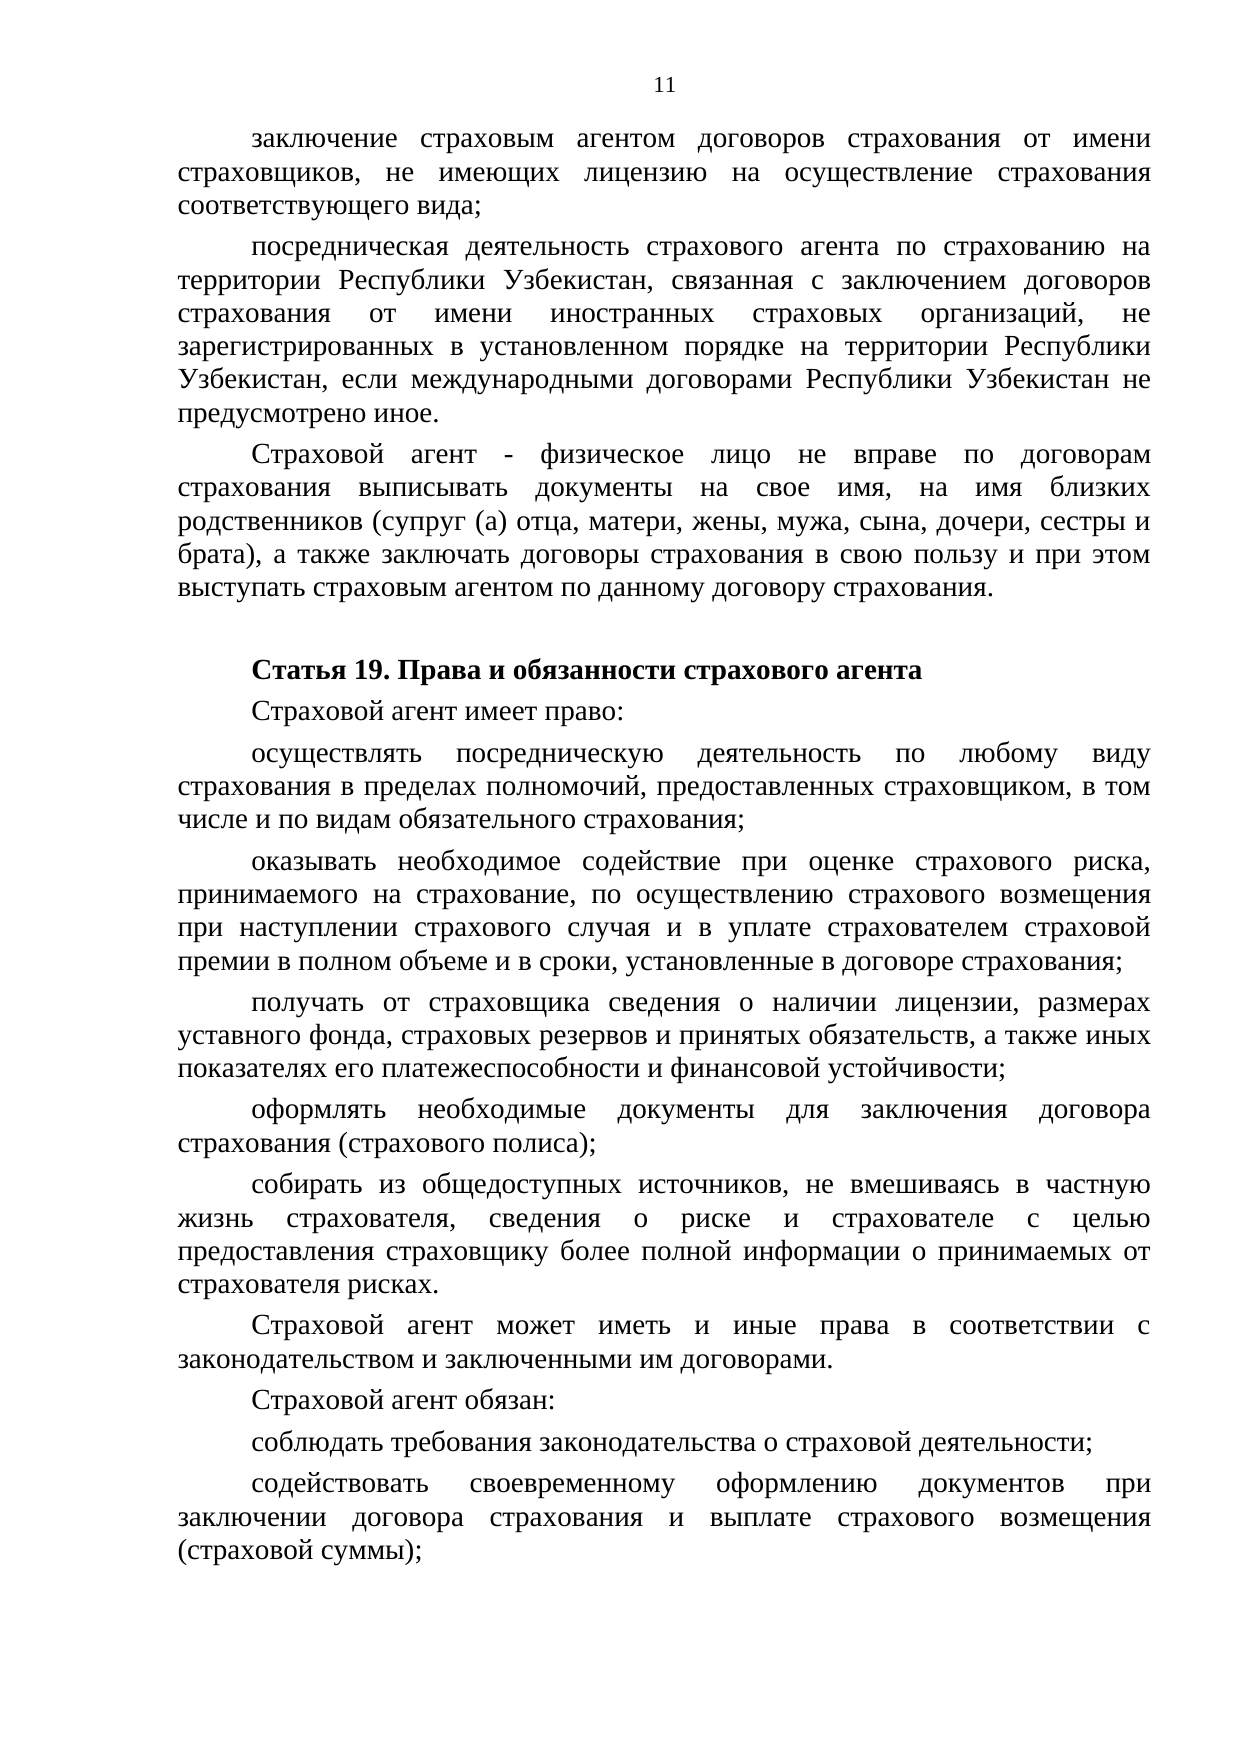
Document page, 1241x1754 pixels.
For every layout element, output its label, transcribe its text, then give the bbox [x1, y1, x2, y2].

text заключение страховым агентом договоров страхования от имени страховщиков, не имеющих лицензию на осуществление страхования соответствующего вида; [177, 121, 1152, 221]
subtitle оказывать необходимое содействие при оценке страхового риска, принимаемого на страхование, по осуществлению страхового возмещения при наступлении страхового случая и в уплате страхователем страховой премии в полном объеме и в сроки, установленные в договоре страхования; [177, 843, 1152, 976]
subtitle собирать из общедоступных источников, не вмешиваясь в частную жизнь страхователя, сведения о риске и страхователе с целью предоставления страховщику более полной информации о принимаемых от страхователя рисках. [177, 1167, 1152, 1300]
text посредническая деятельность страхового агента по страхованию на территории Республики Узбекистан, связанная с заключением договоров страхования от имени иностранных страховых организаций, не зарегистрированных в установленном порядке на территории Республики Узбекистан, если международными договорами Республики Узбекистан не предусмотрено иное. [177, 229, 1152, 428]
text Страховой агент - физическое лицо не вправе по договорам страхования выписывать документы на свое имя, на имя близких родственников (супруг (а) отца, матери, жены, мужа, сына, дочери, сестры и брата), а также заключать договоры страхования в свою пользу и при этом выступать страховым агентом по данному договору страхования. [177, 437, 1152, 603]
subtitle Страховой агент обязан: [177, 1383, 1152, 1416]
subtitle Страховой агент имеет право: [177, 694, 1152, 727]
subtitle осуществлять посредническую деятельность по любому виду страхования в пределах полномочий, предоставленных страховщиком, в том числе и по видам обязательного страхования; [177, 736, 1152, 835]
subtitle оформлять необходимые документы для заключения договора страхования (страхового полиса); [177, 1092, 1152, 1159]
subtitle Статья 19. Права и обязанности страхового агента [177, 653, 1152, 686]
subtitle получать от страховщика сведения о наличии лицензии, размерах уставного фонда, страховых резервов и принятых обязательств, а также иных показателях его платежеспособности и финансовой устойчивости; [177, 984, 1152, 1084]
subtitle Страховой агент может иметь и иные права в соответствии с законодательством и заключенными им договорами. [177, 1308, 1152, 1375]
subtitle содействовать своевременному оформлению документов при заключении договора страхования и выплате страхового возмещения (страховой суммы); [177, 1466, 1152, 1566]
subtitle соблюдать требования законодательства о страховой деятельности; [177, 1424, 1152, 1458]
